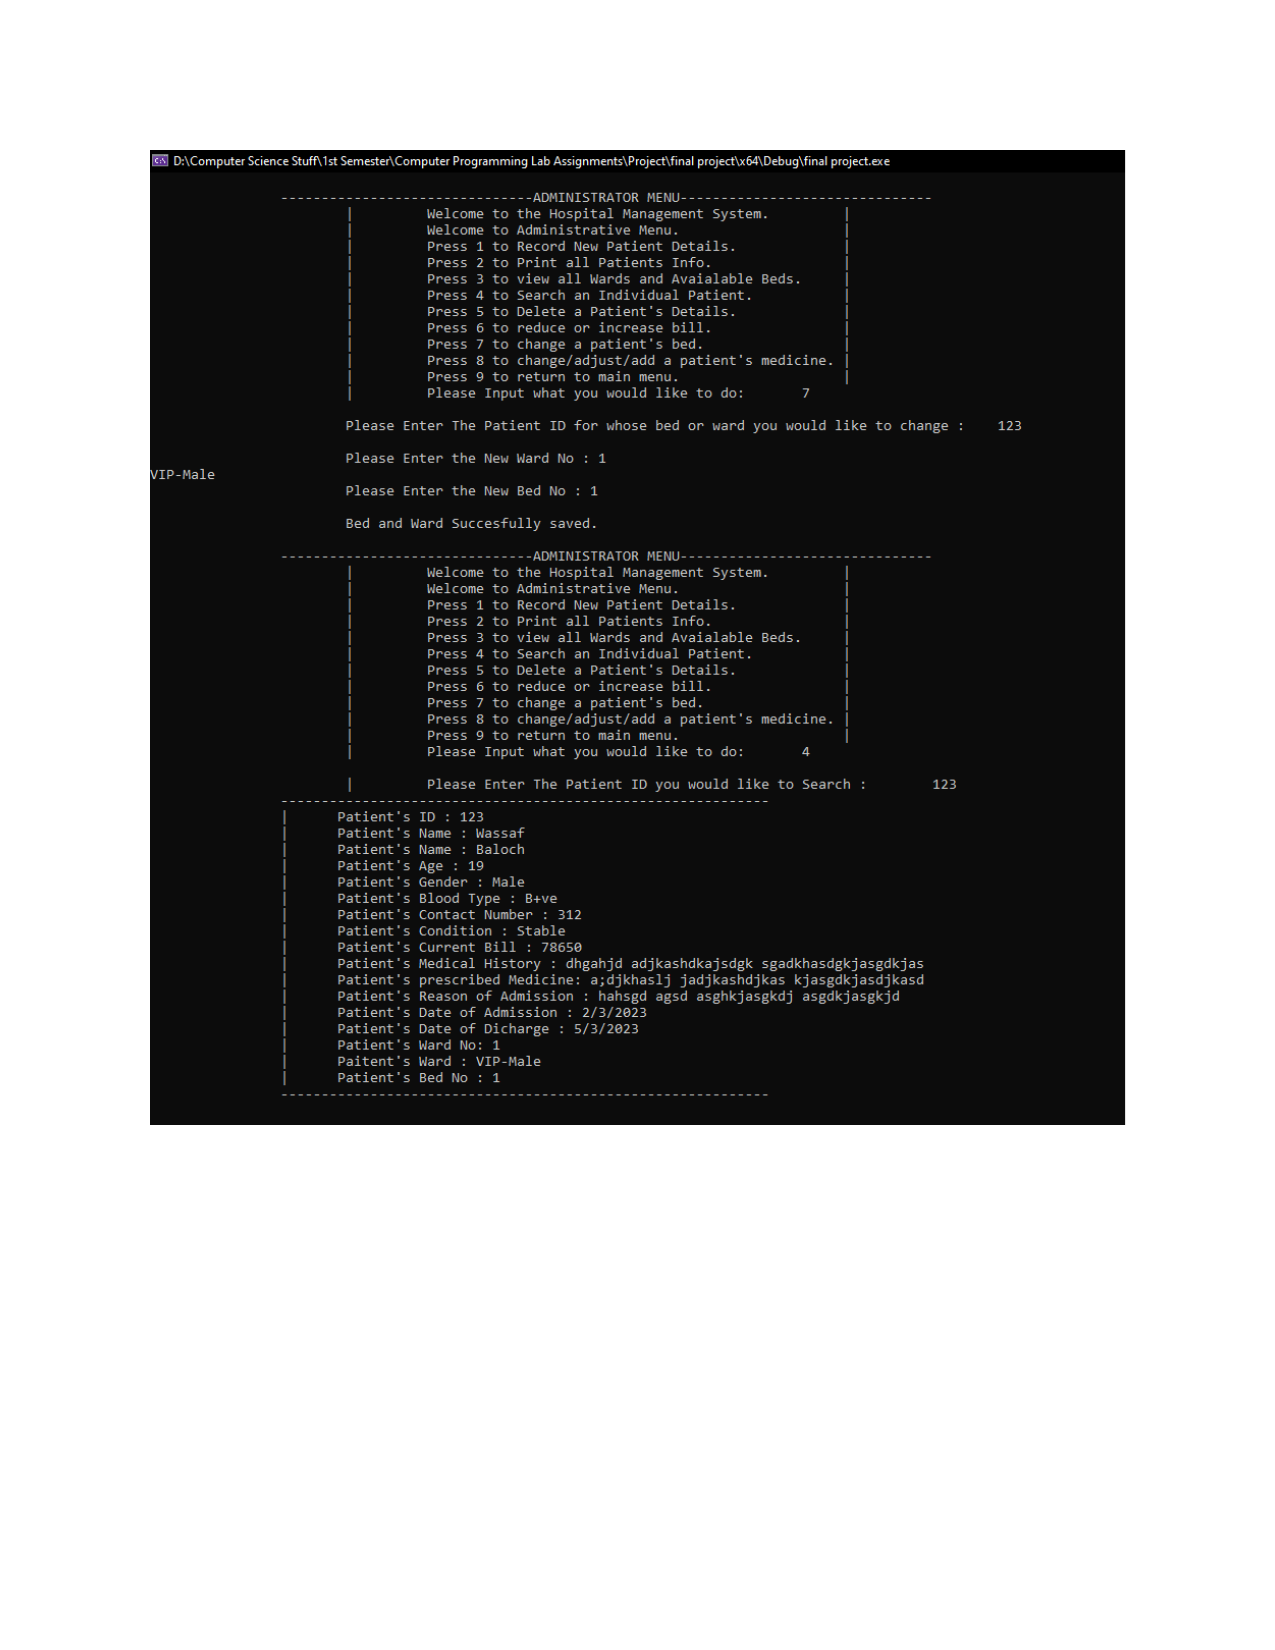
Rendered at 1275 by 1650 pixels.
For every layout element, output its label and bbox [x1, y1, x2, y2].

picture [150, 150, 1125, 1125]
